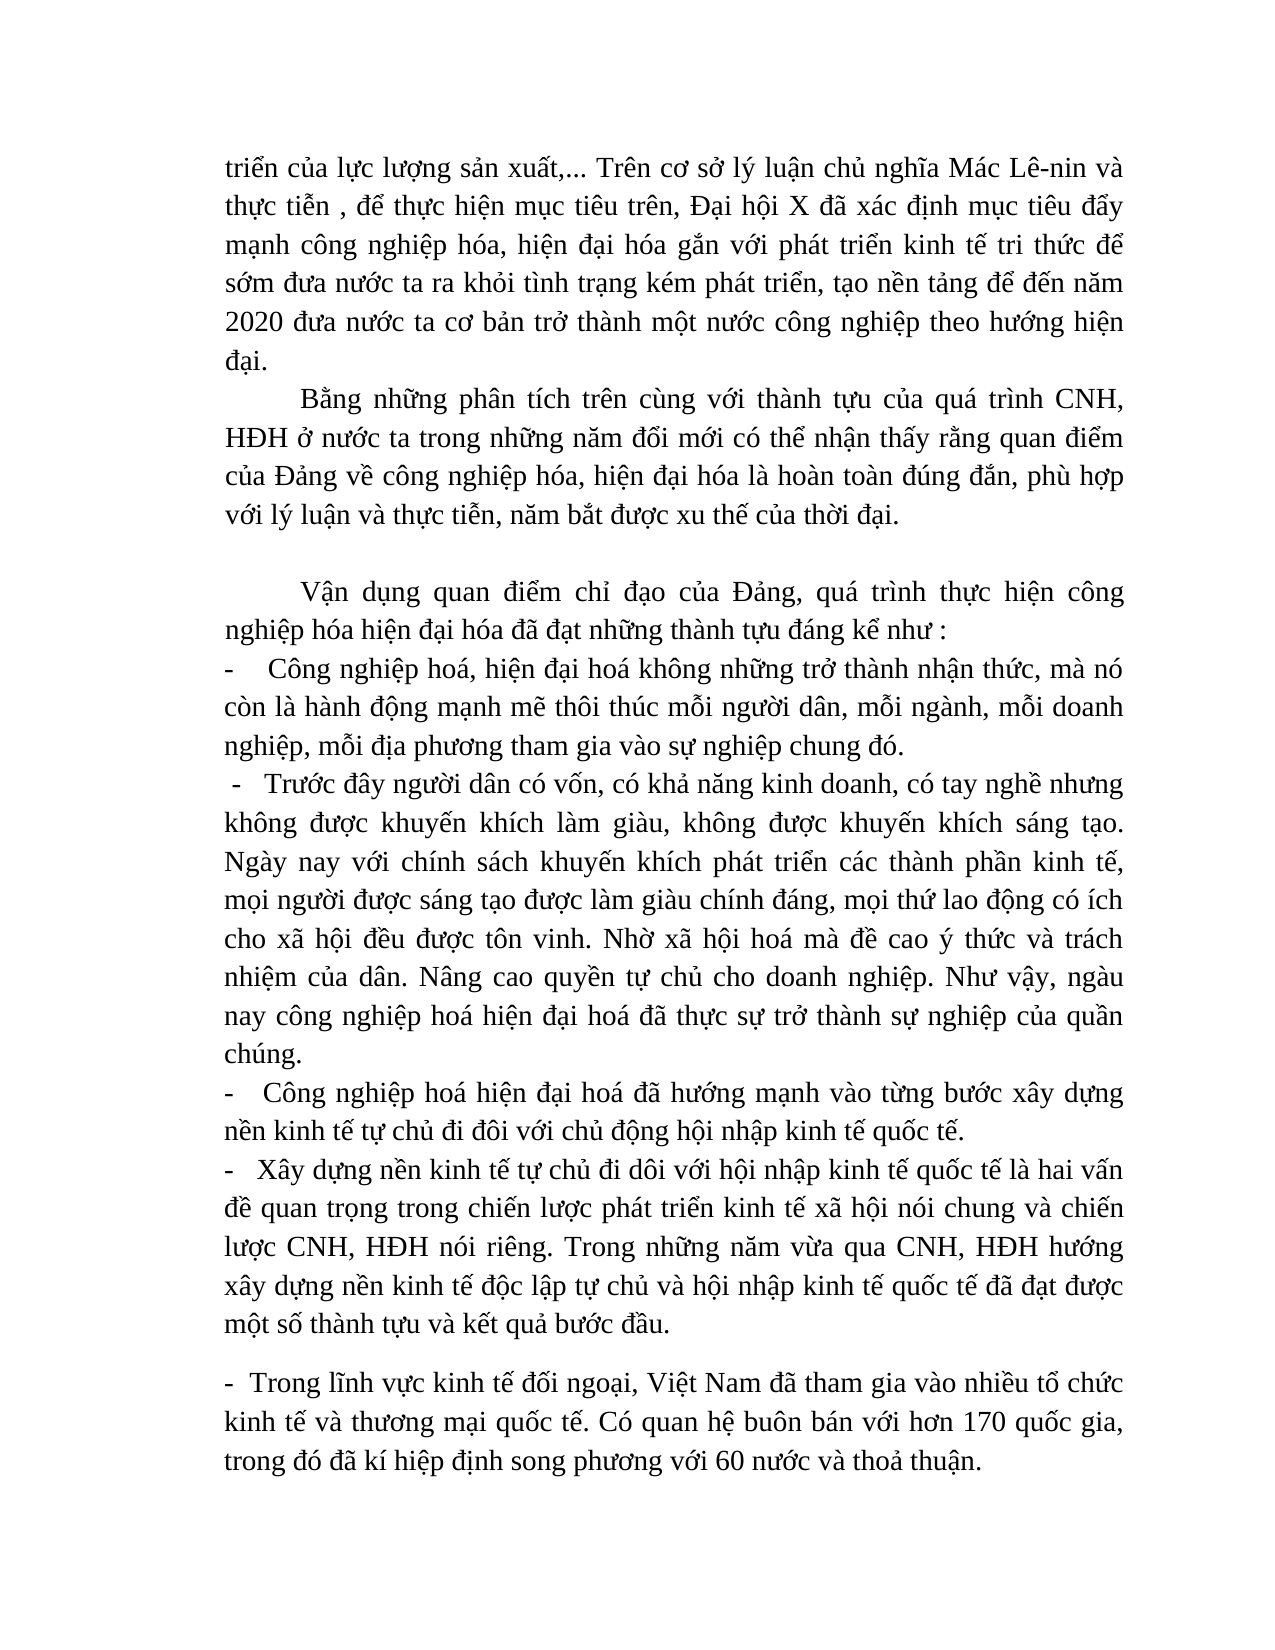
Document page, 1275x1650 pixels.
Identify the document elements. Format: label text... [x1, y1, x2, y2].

list - Công nghiệp hoá, hiện đại hoá không những trở thành nhận thức, mà nó còn là hành động mạnh mẽ thôi thúc mỗi người dân, mỗi ngành, mỗi doanh nghiệp, mỗi địa phương tham gia vào sự nghiệp chung đó. [224, 651, 1125, 762]
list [225, 150, 1125, 376]
list Bằng những phân tích trên cùng với thành tựu của quá trình CNH, HĐH ở nước ta trong những năm đổi mới có thể nhận thấy rằng quan điểm của Đảng về công nghiệp hóa, hiện đại hóa là hoàn toàn đúng đắn, phù hợp với lý luận và thực tiễn, năm bắt được xu thế của thời đại. [225, 381, 1125, 530]
list - Trước đây người dân có vốn, có khả năng kinh doanh, có tay nghề nhưng không được khuyến khích làm giàu, không được khuyến khích sáng tạo. Ngày nay với chính sách khuyến khích phát triển các thành phần kinh tế, mọi người được sáng tạo được làm giàu chính đáng, mọi thứ lao động có ích cho xã hội đều được tôn vinh. Nhờ xã hội hoá mà đề cao ý thức và trách nhiệm của dân. Nâng cao quyền tự chủ cho doanh nghiệp. Như vậy, ngàu nay công nghiệp hoá hiện đại hoá đã thực sự trở thành sự nghiệp của quần chúng. [224, 767, 1125, 1070]
list Vận dụng quan điểm chỉ đạo của Đảng, quá trình thực hiện công nghiệp hóa hiện đại hóa đã đạt những thành tựu đáng kể như : [225, 574, 1125, 646]
list - Xây dựng nền kinh tế tự chủ đi dôi với hội nhập kinh tế quốc tế là hai vấn đề quan trọng trong chiến lược phát triển kinh tế xã hội nói chung và chiến lược CNH, HĐH nói riêng. Trong những năm vừa qua CNH, HĐH hướng xây dựng nền kinh tế độc lập tự chủ và hội nhập kinh tế quốc tế đã đạt được một số thành tựu và kết quả bước đầu. [224, 1152, 1125, 1340]
list - Công nghiệp hoá hiện đại hoá đã hướng mạnh vào từng bước xây dựng nền kinh tế tự chủ đi đôi với chủ động hội nhập kinh tế quốc tế. [224, 1075, 1125, 1147]
text - Trong lĩnh vực kinh tế đối ngoại, Việt Nam đã tham gia vào nhiều tổ chức kinh tế và thương mại quốc tế. Có quan hệ buôn bán với hơn 170 quốc gia, trong đó đã kí hiệp định song phương với 60 nước và thoả thuận. [224, 1366, 1125, 1476]
